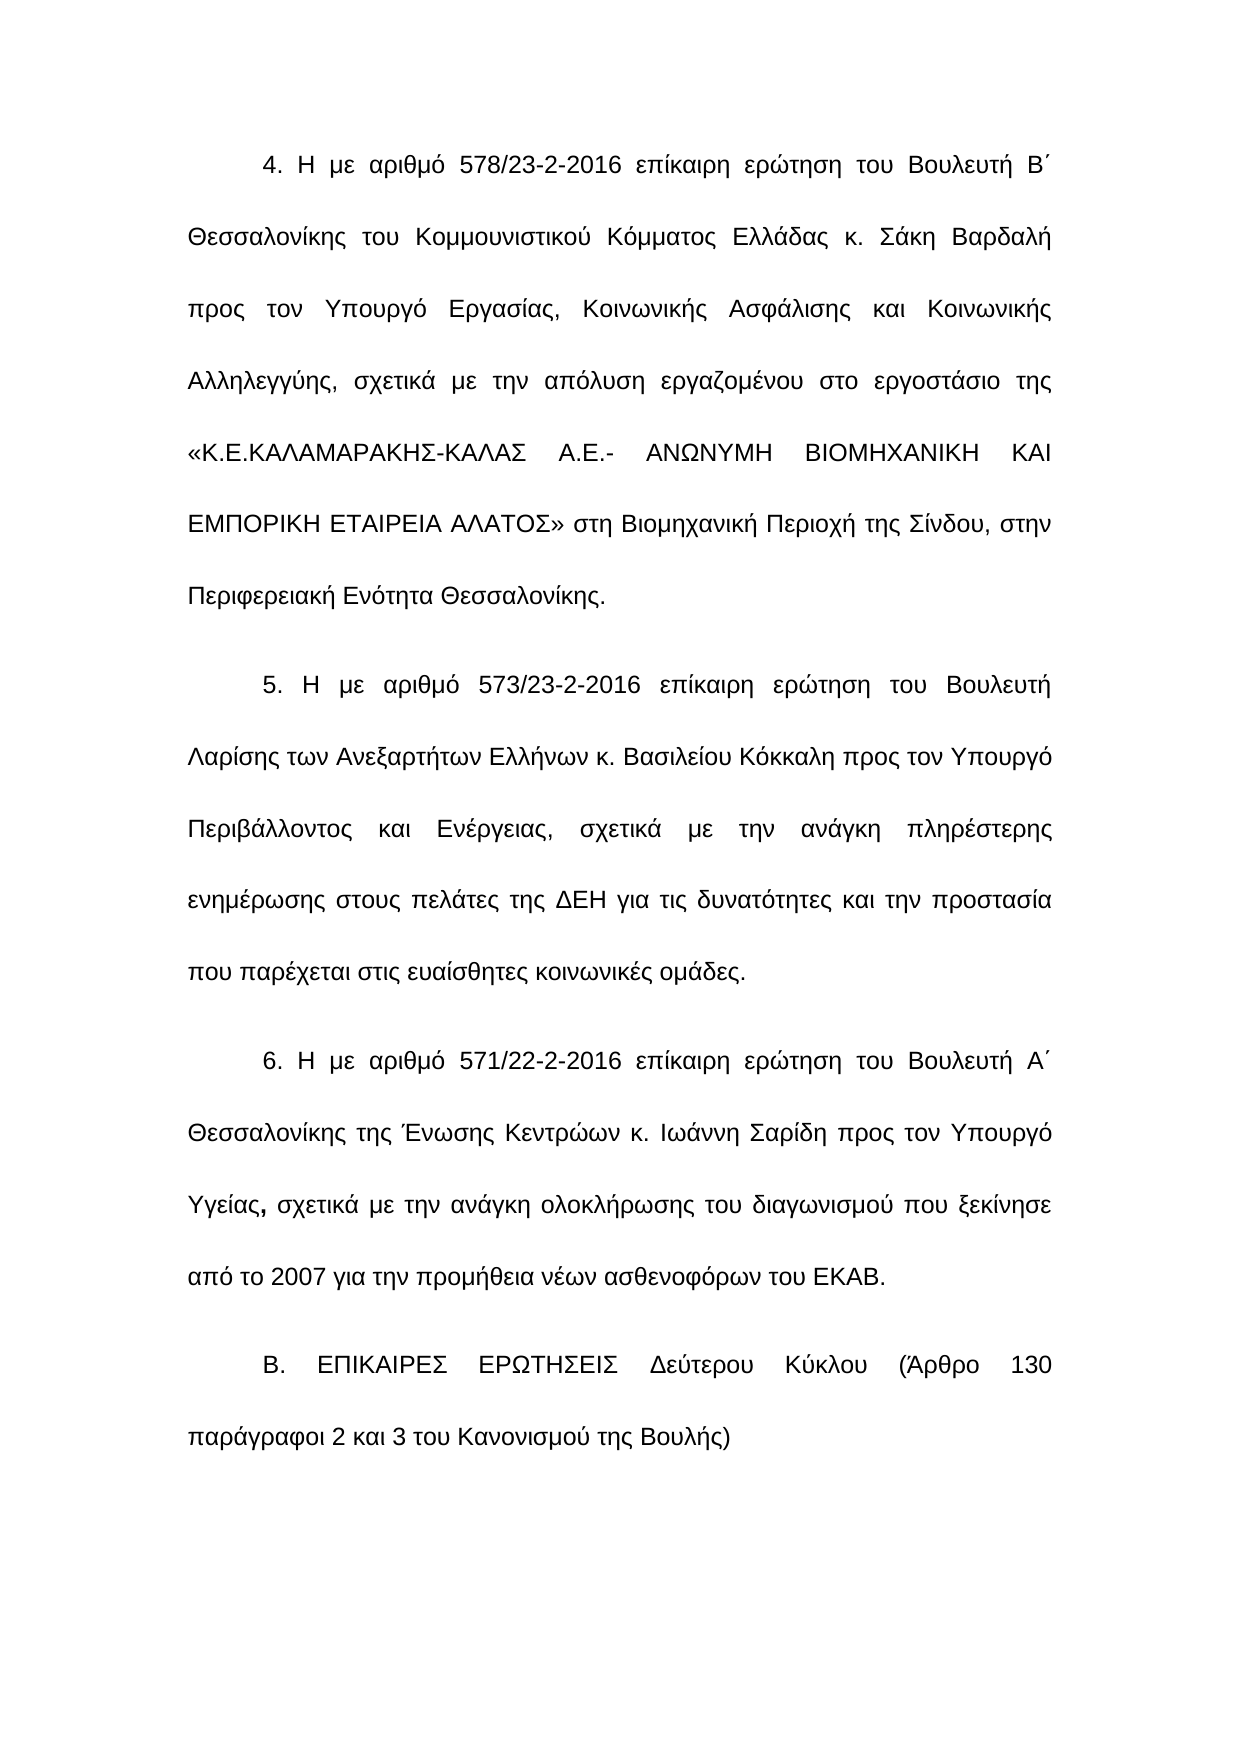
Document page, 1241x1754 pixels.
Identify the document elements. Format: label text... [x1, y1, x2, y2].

text 4. Η με αριθμό 578/23-2-2016 επίκαιρη ερώτηση του Βουλευτή Β΄ Θεσσαλονίκης του Κομμουνιστικού Κόμματος Ελλάδας κ. Σάκη Βαρδαλή προς τον Υπουργό Εργασίας, Κοινωνικής Ασφάλισης και Κοινωνικής Αλληλεγγύης, σχετικά με την απόλυση εργαζομένου στο εργοστάσιο της «Κ.Ε.ΚΑΛΑΜΑΡΑΚΗΣ-ΚΑΛΑΣ Α.Ε.- ΑΝΩΝΥΜΗ ΒΙΟΜΗΧΑΝΙΚΗ ΚΑΙ ΕΜΠΟΡΙΚΗ ΕΤΑΙΡΕΙΑ ΑΛΑΤΟΣ» στη Βιομηχανική Περιοχή της Σίνδου, στην Περιφερειακή Ενότητα Θεσσαλονίκης. [187, 150, 1053, 610]
text 6. Η με αριθμό 571/22-2-2016 επίκαιρη ερώτηση του Βουλευτή Α΄ Θεσσαλονίκης της Ένωσης Κεντρώων κ. Ιωάννη Σαρίδη προς τον Υπουργό Υγείας, σχετικά με την ανάγκη ολοκλήρωσης του διαγωνισμού που ξεκίνησε από το 2007 για την προμήθεια νέων ασθενοφόρων του ΕΚΑΒ. [187, 1046, 1053, 1290]
text Β. ΕΠΙΚΑΙΡΕΣ ΕΡΩΤΗΣΕΙΣ Δεύτερου Κύκλου (Άρθρο 130 παράγραφοι 2 και 3 του Κανονισμού της Βουλής) [187, 1350, 1053, 1451]
text 5. Η με αριθμό 573/23-2-2016 επίκαιρη ερώτηση του Βουλευτή Λαρίσης των Ανεξαρτήτων Ελλήνων κ. Βασιλείου Κόκκαλη προς τον Υπουργό Περιβάλλοντος και Ενέργειας, σχετικά με την ανάγκη πληρέστερης ενημέρωσης στους πελάτες της ΔΕΗ για τις δυνατότητες και την προστασία που παρέχεται στις ευαίσθητες κοινωνικές ομάδες. [187, 670, 1053, 986]
